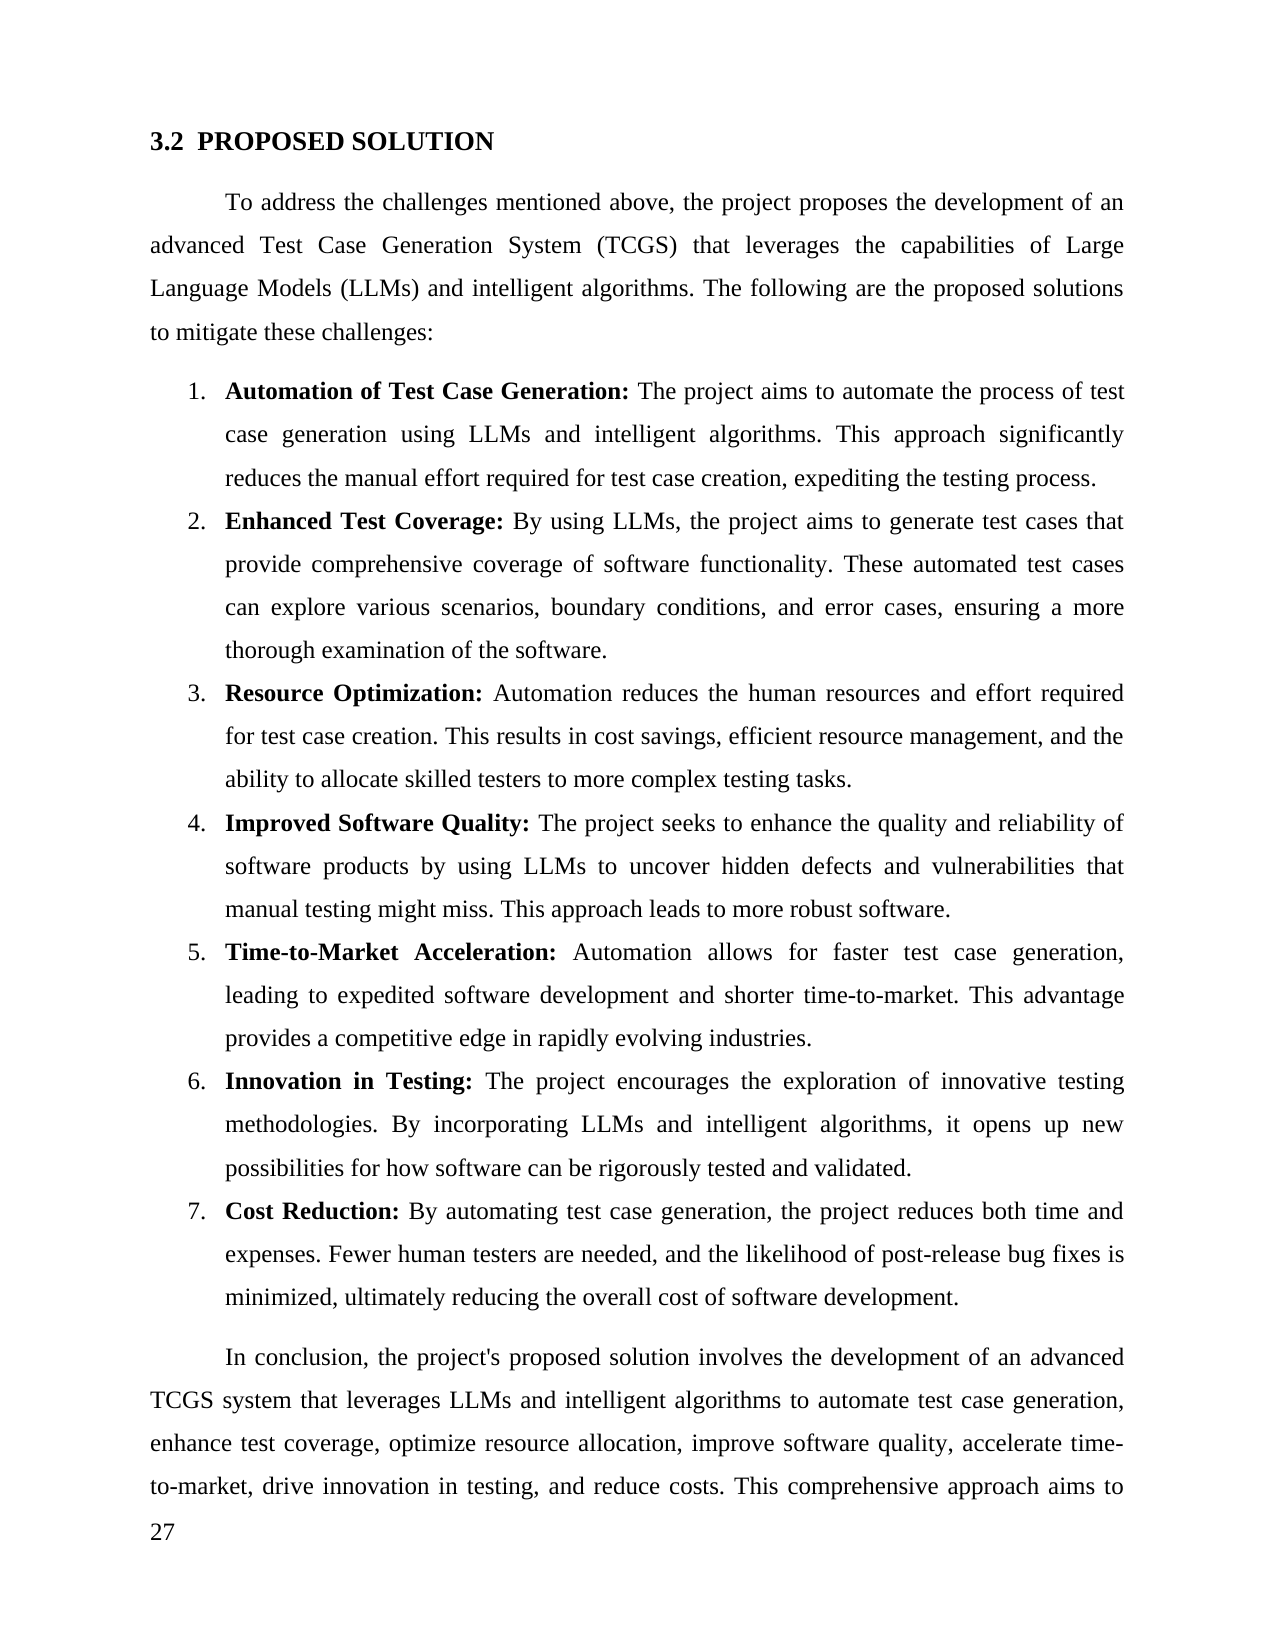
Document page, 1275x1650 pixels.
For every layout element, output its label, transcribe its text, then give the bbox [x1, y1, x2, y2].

list Enhanced Test Coverage: By using LLMs, the project aims to generate test cases that provide comprehensive coverage of software functionality. These automated test cases can explore various scenarios, boundary conditions, and error cases, ensuring a more thorough examination of the software. [187, 506, 1125, 664]
list Cost Reduction: By automating test case generation, the project reduces both time and expenses. Fewer human testers are needed, and the likelihood of post-release bug fixes is minimized, ultimately reducing the overall cost of software development. [187, 1196, 1125, 1311]
list Resource Optimization: Automation reduces the human resources and effort required for test case creation. This results in cost savings, efficient resource management, and the ability to allocate skilled testers to more complex testing tasks. [187, 678, 1125, 793]
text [150, 1342, 1125, 1500]
text 3.2 PROPOSED SOLUTION [150, 125, 1125, 156]
list Time-to-Market Acceleration: Automation allows for faster test case generation, leading to expedited software development and shorter time-to-market. This advantage provides a competitive edge in rapidly evolving industries. [187, 937, 1125, 1052]
list Improved Software Quality: The project seeks to enhance the quality and reliability of software products by using LLMs to uncover hidden defects and vulnerabilities that manual testing might miss. This approach leads to more robust software. [187, 808, 1125, 923]
text To address the challenges mentioned above, the project proposes the development of an advanced Test Case Generation System (TCGS) that leverages the capabilities of Large Language Models (LLMs) and intelligent algorithms. The following are the proposed solutions to mitigate these challenges: [150, 187, 1125, 345]
list Automation of Test Case Generation: The project aims to automate the process of test case generation using LLMs and intelligent algorithms. This approach significantly reduces the manual effort required for test case creation, expediting the testing process. [187, 376, 1125, 491]
list Innovation in Testing: The project encourages the exploration of innovative testing methodologies. By incorporating LLMs and intelligent algorithms, it opens up new possibilities for how software can be rigorously tested and validated. [187, 1066, 1125, 1181]
